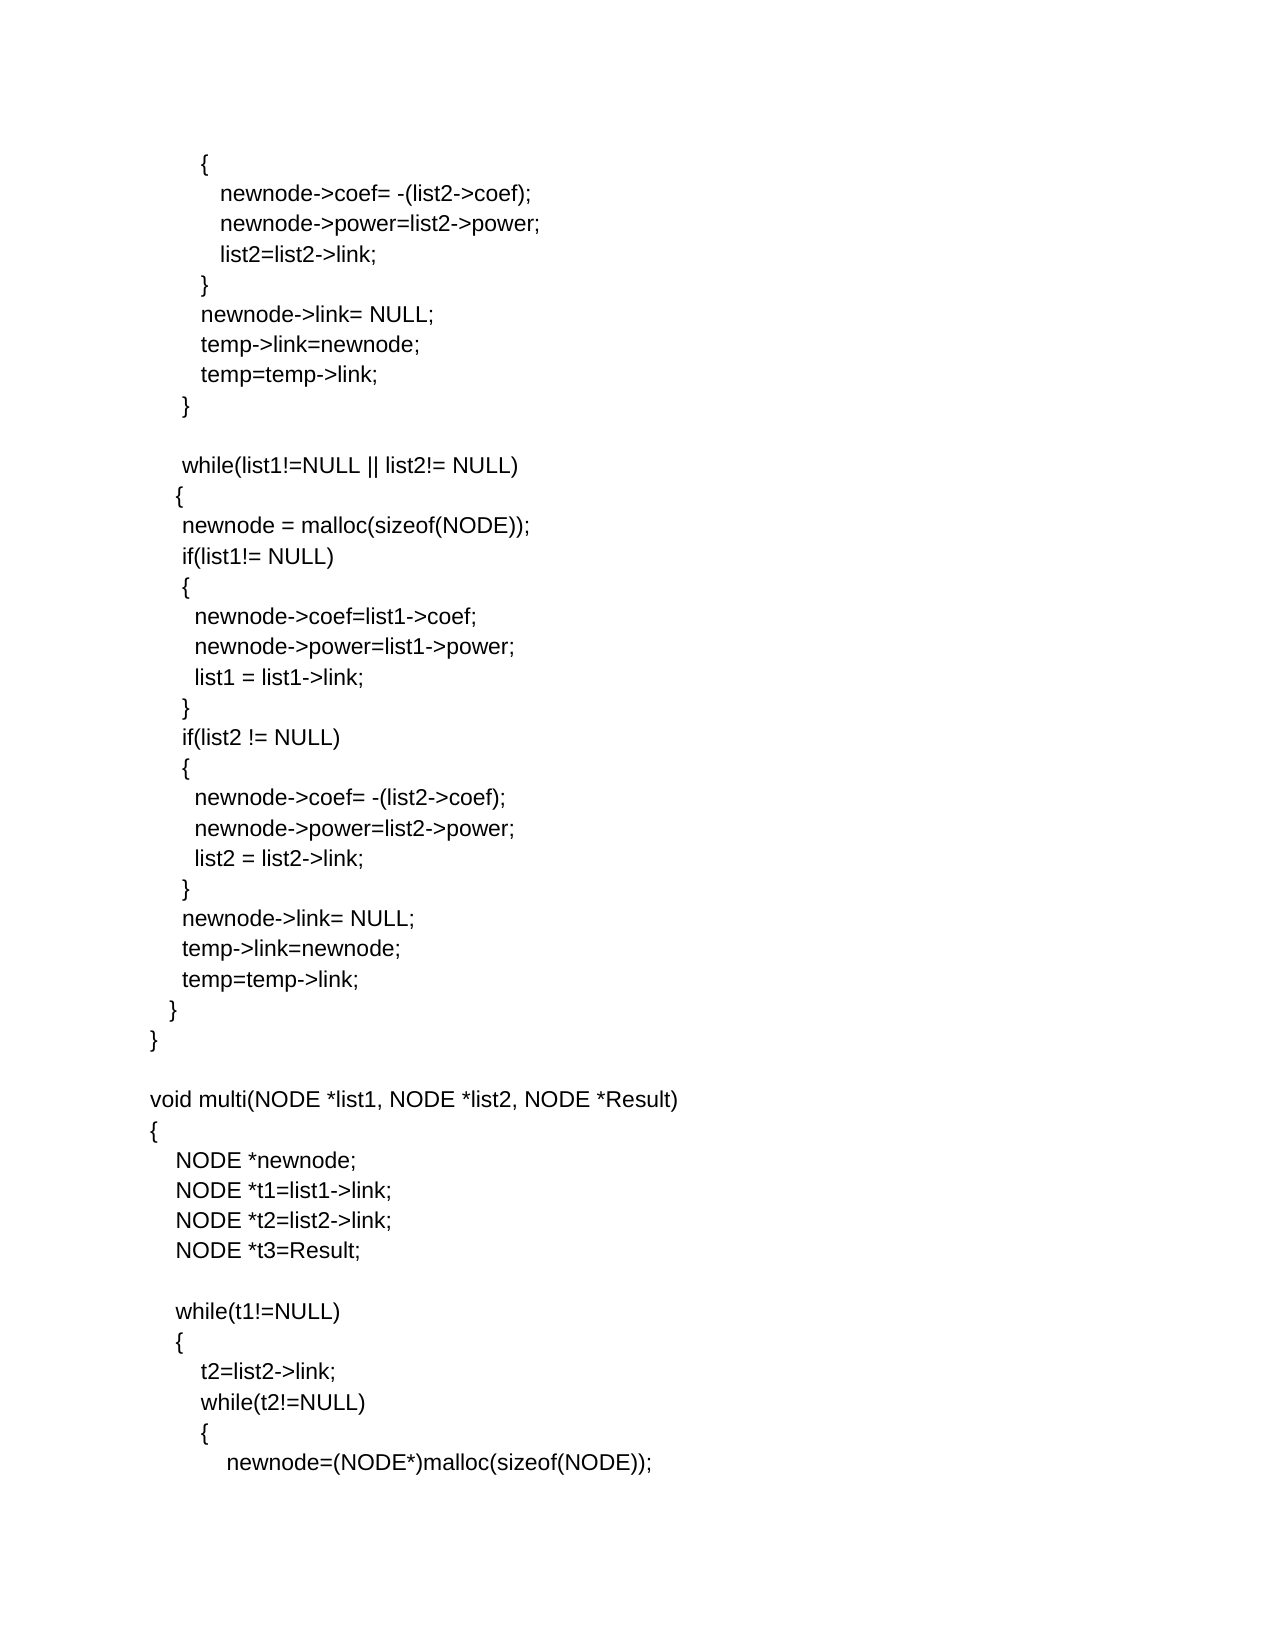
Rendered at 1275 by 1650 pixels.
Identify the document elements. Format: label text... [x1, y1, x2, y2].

text newnode->power=list1->power; [150, 633, 1125, 660]
text { [150, 1328, 1125, 1354]
text newnode->coef=list1->coef; [150, 603, 1125, 629]
text } [150, 392, 1125, 418]
text void multi(NODE *list1, NODE *list2, NODE *Result) [150, 1086, 1125, 1113]
text { [150, 150, 1125, 176]
text newnode->link= NULL; [150, 301, 1125, 327]
text NODE *t1=list1->link; [150, 1177, 1125, 1203]
text } [150, 996, 1125, 1022]
text newnode->power=list2->power; [150, 814, 1125, 841]
text while(t1!=NULL) [150, 1298, 1125, 1324]
text NODE *t3=Result; [150, 1237, 1125, 1264]
text list1 = list1->link; [150, 663, 1125, 690]
text newnode->coef= -(list2->coef); [150, 180, 1125, 207]
text while(list1!=NULL || list2!= NULL) [150, 452, 1125, 478]
text { [150, 1419, 1125, 1445]
text list2=list2->link; [150, 241, 1125, 267]
text temp->link=newnode; [150, 935, 1125, 962]
text } [150, 1026, 1125, 1052]
text list2 = list2->link; [150, 845, 1125, 871]
text if(list2 != NULL) [150, 724, 1125, 750]
text } [150, 271, 1125, 297]
text newnode->link= NULL; [150, 905, 1125, 932]
text { [150, 1117, 1125, 1143]
text temp=temp->link; [150, 361, 1125, 388]
text t2=list2->link; [150, 1358, 1125, 1385]
text } [150, 694, 1125, 720]
text newnode->coef= -(list2->coef); [150, 784, 1125, 811]
text newnode=(NODE*)malloc(sizeof(NODE)); [150, 1449, 1125, 1475]
text { [150, 482, 1125, 509]
text { [150, 573, 1125, 599]
text NODE *newnode; [150, 1147, 1125, 1173]
text if(list1!= NULL) [150, 543, 1125, 569]
text NODE *t2=list2->link; [150, 1207, 1125, 1234]
text temp=temp->link; [150, 966, 1125, 992]
text { [150, 754, 1125, 781]
text while(t2!=NULL) [150, 1388, 1125, 1415]
text newnode->power=list2->power; [150, 210, 1125, 237]
text newnode = malloc(sizeof(NODE)); [150, 512, 1125, 539]
text temp->link=newnode; [150, 331, 1125, 358]
text } [150, 875, 1125, 901]
